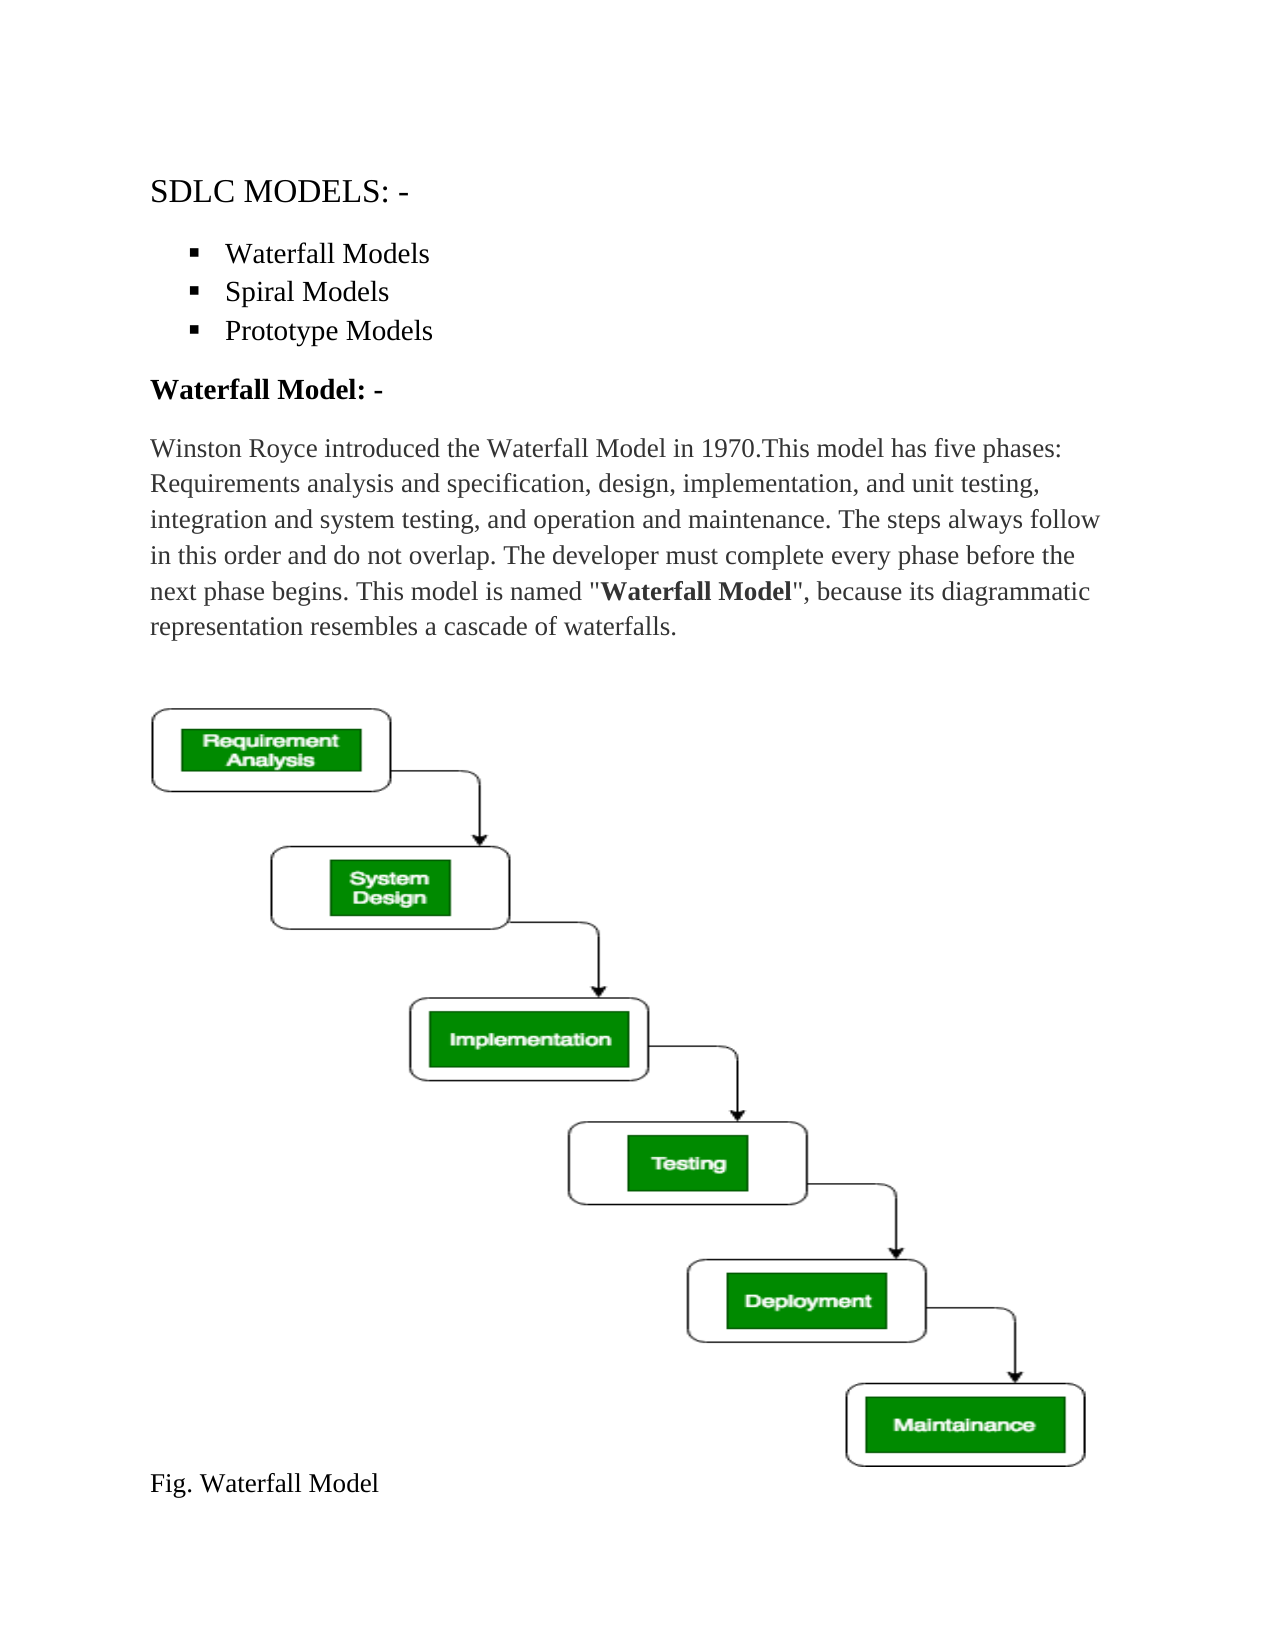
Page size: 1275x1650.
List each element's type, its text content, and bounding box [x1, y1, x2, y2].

text SDLC MODELS: - [150, 171, 1125, 209]
list Spiral Models [187, 274, 1125, 308]
text Waterfall Model: - [150, 372, 1125, 406]
picture [150, 707, 1086, 1467]
list Waterfall Models [187, 236, 1125, 269]
list Prototype Models [187, 313, 1125, 347]
text Winston Royce introduced the Waterfall Model in 1970.This model has five phases: Requirements analysis and specification, design, implementation, and unit testing, integration and system testing, and operation and maintenance. The steps always follow in this order and do not overlap. The developer must complete every phase before the next phase begins. This model is named "Waterfall Model", because its diagrammatic representation resembles a cascade of waterfalls. [150, 432, 1125, 642]
